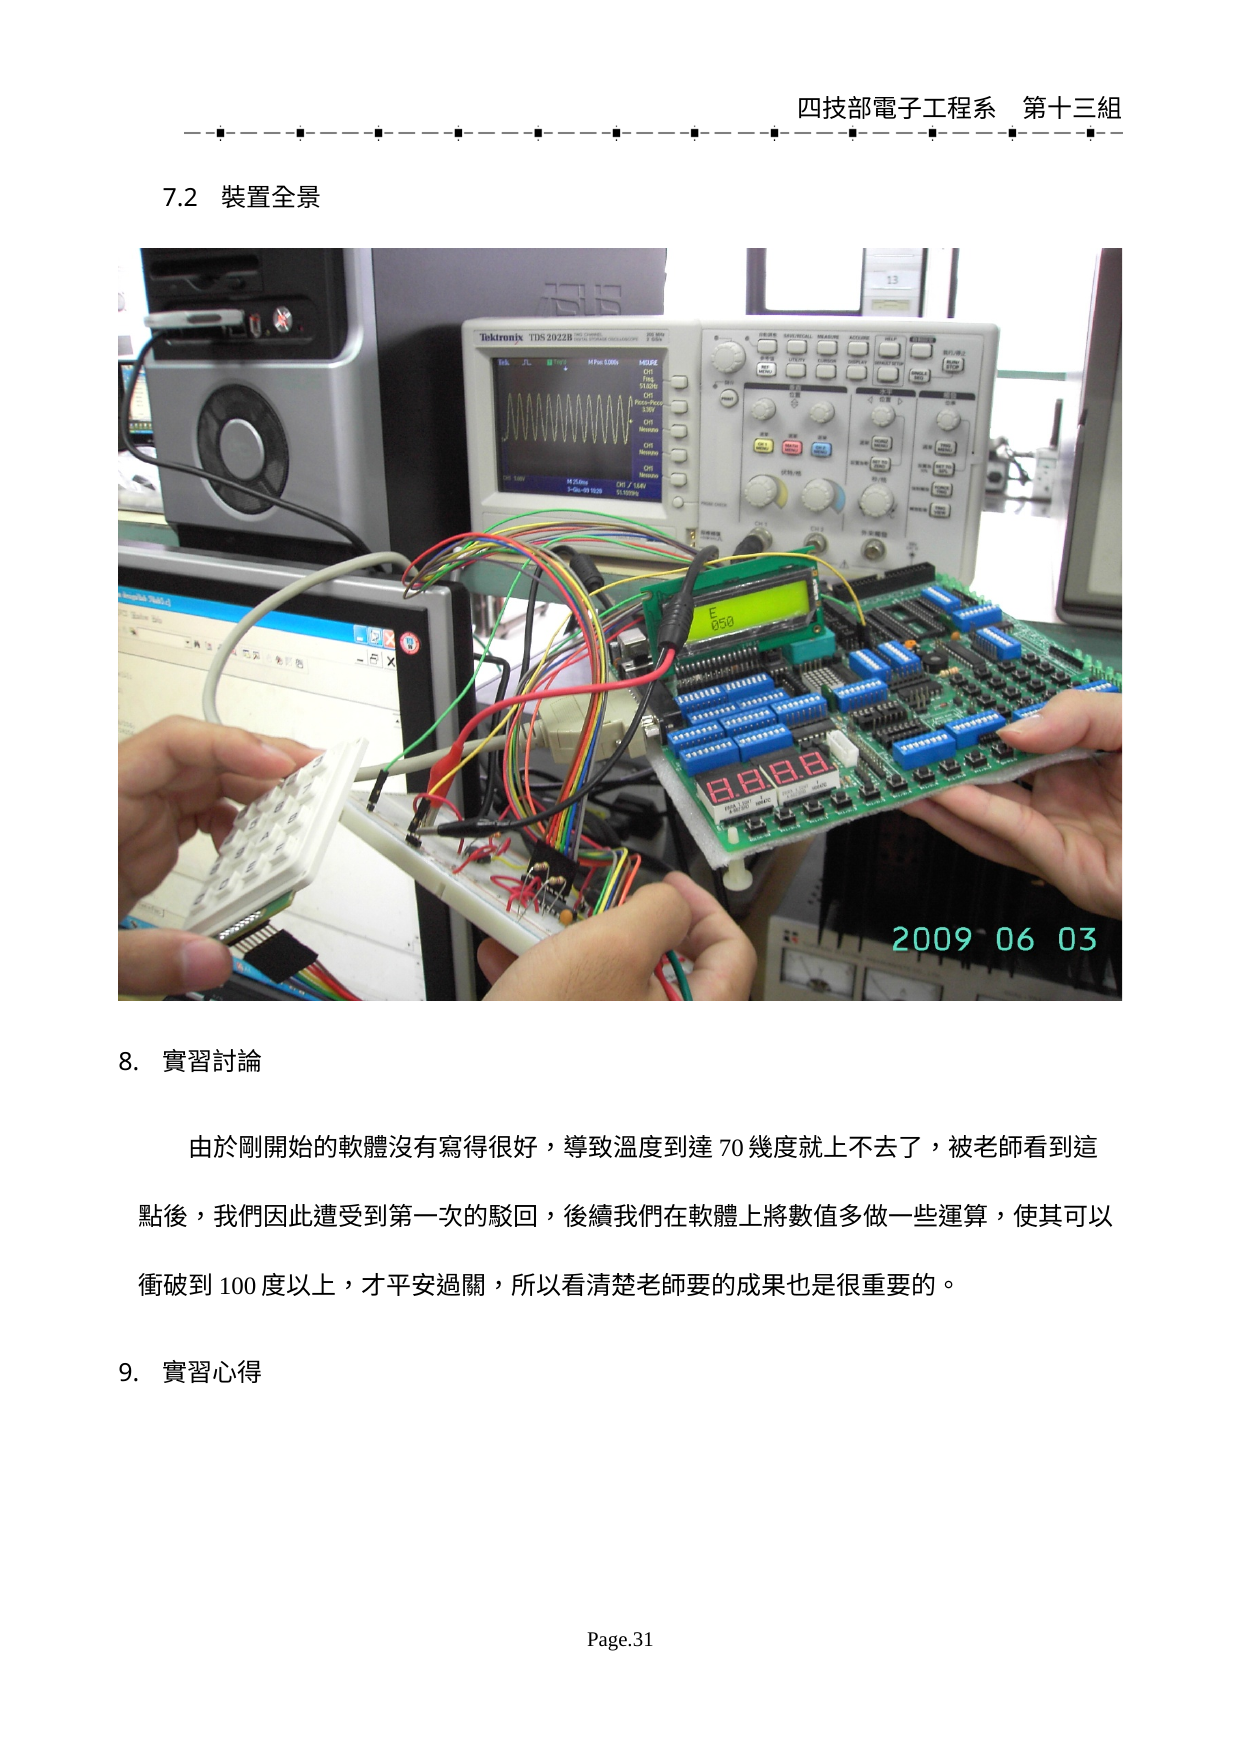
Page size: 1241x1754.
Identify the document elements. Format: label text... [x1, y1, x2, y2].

text 裝置全景 [162, 177, 1122, 214]
picture [184, 124, 1123, 141]
text 實習討論 [118, 1041, 1122, 1077]
text 由於剛開始的軟體沒有寫得很好，導致溫度到達70幾度就上不去了，被老師看到這點後，我們因此遭受到第一次的駁回，後續我們在軟體上將數值多做一些運算，使其可以衝破到100度以上，才平安過關，所以看清楚老師要的成果也是很重要的。 [139, 1112, 1122, 1318]
text 實習心得 [118, 1352, 1122, 1389]
picture [118, 248, 1123, 1001]
